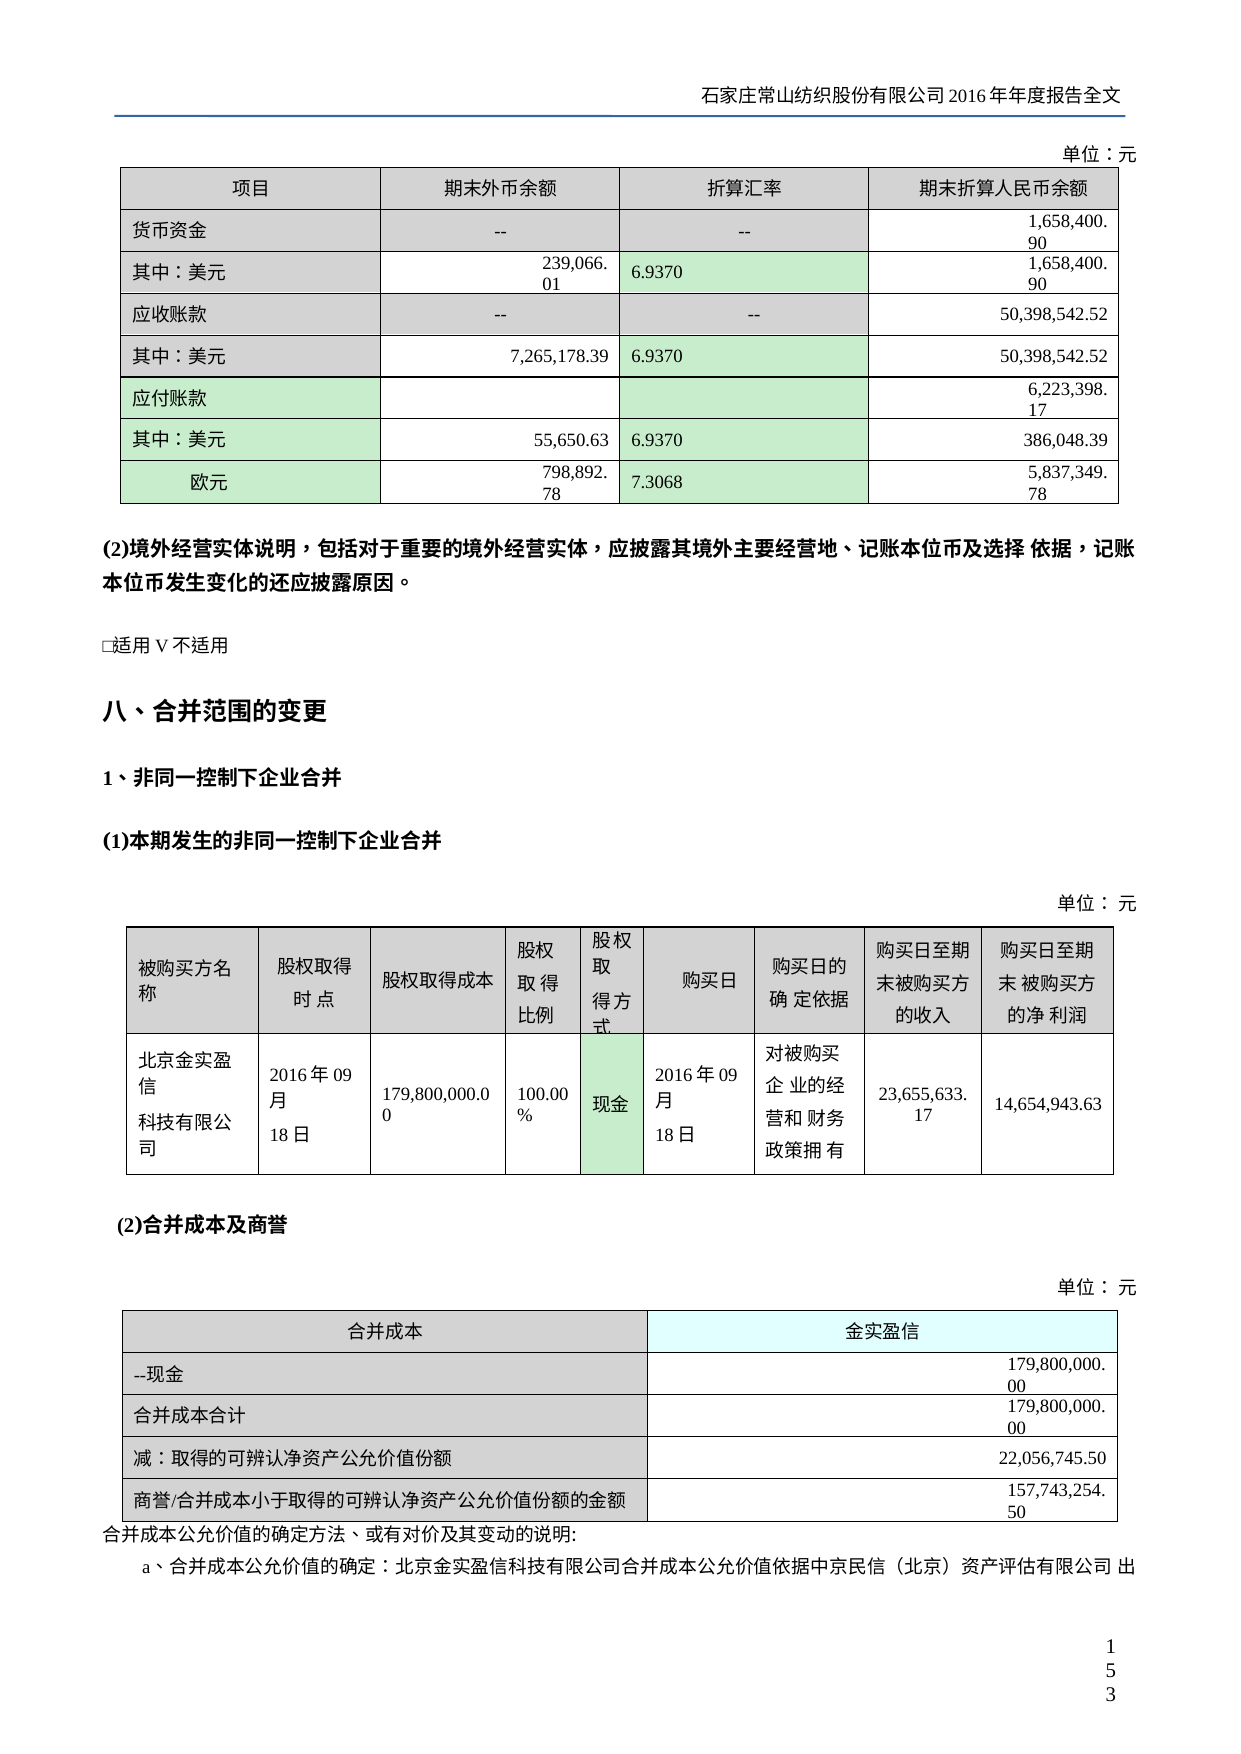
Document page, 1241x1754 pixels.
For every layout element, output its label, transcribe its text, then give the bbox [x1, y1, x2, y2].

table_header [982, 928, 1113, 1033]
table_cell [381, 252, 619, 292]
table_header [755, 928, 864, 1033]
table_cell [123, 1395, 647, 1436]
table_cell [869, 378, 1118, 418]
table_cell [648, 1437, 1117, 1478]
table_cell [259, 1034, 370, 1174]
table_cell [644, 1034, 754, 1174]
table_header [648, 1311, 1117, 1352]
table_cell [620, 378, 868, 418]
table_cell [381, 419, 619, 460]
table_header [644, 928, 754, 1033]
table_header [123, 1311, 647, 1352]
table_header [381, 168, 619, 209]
text □适用V不适用 [102, 632, 1137, 658]
text 单位： 元 [102, 890, 1137, 916]
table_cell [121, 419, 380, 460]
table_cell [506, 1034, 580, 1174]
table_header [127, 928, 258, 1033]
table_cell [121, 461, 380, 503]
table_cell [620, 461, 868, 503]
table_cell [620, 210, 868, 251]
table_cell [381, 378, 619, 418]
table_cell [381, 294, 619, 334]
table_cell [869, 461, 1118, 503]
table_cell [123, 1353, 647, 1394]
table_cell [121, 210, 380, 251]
text 单位：元 [102, 141, 1137, 167]
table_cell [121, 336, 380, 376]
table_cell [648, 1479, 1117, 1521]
text 合并成本公允价值的确定方法、或有对价及其变动的说明: [102, 1522, 1137, 1547]
text (1)本期发生的非同一控制下企业合并 [102, 827, 1137, 855]
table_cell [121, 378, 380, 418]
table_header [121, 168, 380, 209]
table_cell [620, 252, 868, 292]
text 单位： 元 [102, 1274, 1137, 1300]
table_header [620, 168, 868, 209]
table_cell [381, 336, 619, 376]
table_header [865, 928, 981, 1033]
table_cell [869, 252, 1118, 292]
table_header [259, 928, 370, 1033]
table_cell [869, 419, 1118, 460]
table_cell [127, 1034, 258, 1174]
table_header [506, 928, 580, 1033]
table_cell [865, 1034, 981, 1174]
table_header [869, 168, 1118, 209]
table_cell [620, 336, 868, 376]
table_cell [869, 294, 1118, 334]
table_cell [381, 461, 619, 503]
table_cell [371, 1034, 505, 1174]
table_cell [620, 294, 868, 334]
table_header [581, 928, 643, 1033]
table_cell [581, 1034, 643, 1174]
text (2)境外经营实体说明，包括对于重要的境外经营实体，应披露其境外主要经营地、记账本位币及选择 依据，记账本位币发生变化的还应披露原因。 [102, 529, 1137, 597]
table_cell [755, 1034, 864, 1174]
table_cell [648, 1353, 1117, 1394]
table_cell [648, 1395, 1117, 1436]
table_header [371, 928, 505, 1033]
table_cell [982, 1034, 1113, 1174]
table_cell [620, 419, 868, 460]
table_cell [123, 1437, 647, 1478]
text (2)合并成本及商誉 [102, 1210, 1137, 1239]
text 八、合并范围的变更 [102, 693, 1137, 727]
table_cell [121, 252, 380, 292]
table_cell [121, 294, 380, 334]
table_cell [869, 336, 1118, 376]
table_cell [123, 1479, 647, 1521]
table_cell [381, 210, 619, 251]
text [102, 1547, 1137, 1579]
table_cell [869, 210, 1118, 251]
text 1、非同一控制下企业合并 [102, 763, 1137, 791]
